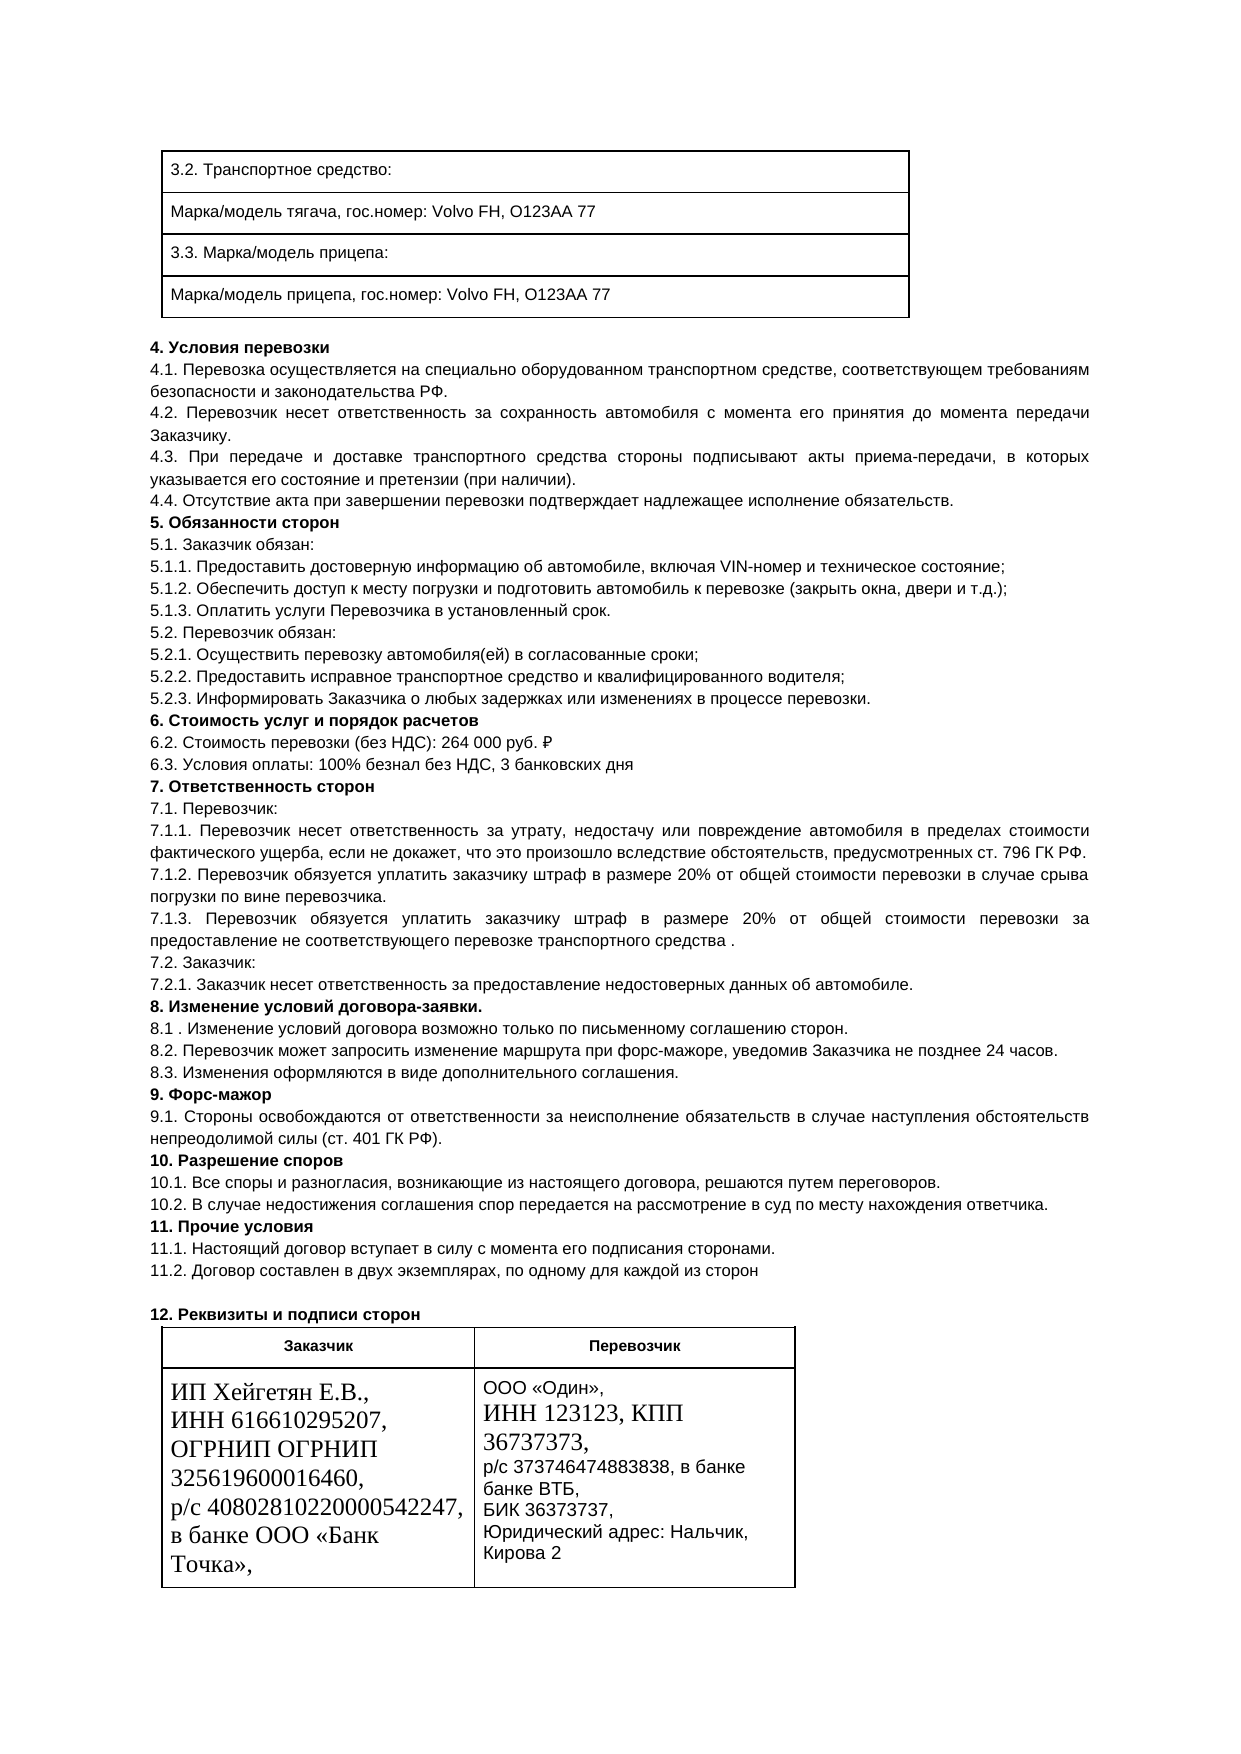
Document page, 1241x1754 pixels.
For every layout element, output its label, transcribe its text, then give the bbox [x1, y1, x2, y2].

text 5.1.1. Предоставить достоверную информацию об автомобиле, включая VIN-номер и техническое состояние; [150, 557, 1090, 576]
text 5.2. Перевозчик обязан: [150, 623, 1090, 642]
table_cell 3.2. Транспортное средство: [163, 152, 908, 192]
text 6.3. Условия оплаты: 100% безнал без НДС, 3 банковских дня [150, 755, 1090, 774]
text 11. Прочие условия [150, 1217, 1090, 1236]
text 6.2. Стоимость перевозки (без НДС): 264 000 руб. ₽ [150, 733, 1090, 752]
text 4.2. Перевозчик несет ответственность за сохранность автомобиля с момента его принятия до момента передачи Заказчику. [150, 403, 1090, 444]
text 8.1 . Изменение условий договора возможно только по письменному соглашению сторон. [150, 1019, 1090, 1038]
text 10. Разрешение споров [150, 1151, 1090, 1170]
text 6. Стоимость услуг и порядок расчетов [150, 711, 1090, 730]
text 4.1. Перевозка осуществляется на специально оборудованном транспортном средстве, соответствующем требованиям безопасности и законодательства РФ. [150, 359, 1090, 401]
text 5.1.3. Оплатить услуги Перевозчика в установленный срок. [150, 601, 1090, 620]
text 8. Изменение условий договора-заявки. [150, 997, 1090, 1016]
text 11.2. Договор составлен в двух экземплярах, по одному для каждой из сторон [150, 1261, 1090, 1280]
text 7.1. Перевозчик: [150, 799, 1090, 818]
text 7. Ответственность сторон [150, 777, 1090, 796]
text 12. Реквизиты и подписи сторон [150, 1304, 1090, 1324]
text 7.1.3. Перевозчик обязуется уплатить заказчику штраф в размере 20% от общей стоимости перевозки за предоставление не соответствующего перевозке транспортного средства . [150, 909, 1090, 950]
text 10.2. В случае недостижения соглашения спор передается на рассмотрение в суд по месту нахождения ответчика. [150, 1194, 1090, 1214]
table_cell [163, 1369, 474, 1586]
text 7.2. Заказчик: [150, 953, 1090, 972]
text 8.2. Перевозчик может запросить изменение маршрута при форс-мажоре, уведомив Заказчика не позднее 24 часов. [150, 1041, 1090, 1060]
text 5. Обязанности сторон [150, 513, 1090, 532]
text 7.1.2. Перевозчик обязуется уплатить заказчику штраф в размере 20% от общей стоимости перевозки в случае срыва погрузки по вине перевозчика. [150, 865, 1090, 906]
table_header Заказчик [163, 1328, 474, 1367]
text 8.3. Изменения оформляются в виде дополнительного соглашения. [150, 1063, 1090, 1082]
text 5.2.3. Информировать Заказчика о любых задержках или изменениях в процессе перевозки. [150, 689, 1090, 708]
text 9.1. Стороны освобождаются от ответственности за неисполнение обязательств в случае наступления обстоятельств непреодолимой силы (ст. 401 ГК РФ). [150, 1107, 1090, 1148]
text 10.1. Все споры и разногласия, возникающие из настоящего договора, решаются путем переговоров. [150, 1173, 1090, 1192]
table_cell 3.3. Марка/модель прицепа: [163, 235, 908, 275]
text 7.1.1. Перевозчик несет ответственность за утрату, недостачу или повреждение автомобиля в пределах стоимости фактического ущерба, если не докажет, что это произошло вследствие обстоятельств, предусмотренных ст. 796 ГК РФ. [150, 821, 1090, 862]
text 5.1.2. Обеспечить доступ к месту погрузки и подготовить автомобиль к перевозке (закрыть окна, двери и т.д.); [150, 579, 1090, 598]
text 4.3. При передаче и доставке транспортного средства стороны подписывают акты приема-передачи, в которых указывается его состояние и претензии (при наличии). [150, 447, 1090, 488]
text 5.1. Заказчик обязан: [150, 535, 1090, 554]
text 5.2.2. Предоставить исправное транспортное средство и квалифицированного водителя; [150, 667, 1090, 686]
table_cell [475, 1369, 794, 1586]
text 4.4. Отсутствие акта при завершении перевозки подтверждает надлежащее исполнение обязательств. [150, 491, 1090, 510]
text 4. Условия перевозки [150, 337, 1090, 357]
text 9. Форс-мажор [150, 1085, 1090, 1104]
text 11.1. Настоящий договор вступает в силу с момента его подписания сторонами. [150, 1238, 1090, 1258]
table_cell Марка/модель тягача, гос.номер: Volvo FH, О123АА 77 [163, 193, 908, 233]
text 7.2.1. Заказчик несет ответственность за предоставление недостоверных данных об автомобиле. [150, 975, 1090, 994]
text 5.2.1. Осуществить перевозку автомобиля(ей) в согласованные сроки; [150, 645, 1090, 664]
table_header Перевозчик [475, 1328, 794, 1367]
table_cell Марка/модель прицепа, гос.номер: Volvo FH, О123АА 77 [163, 277, 908, 317]
